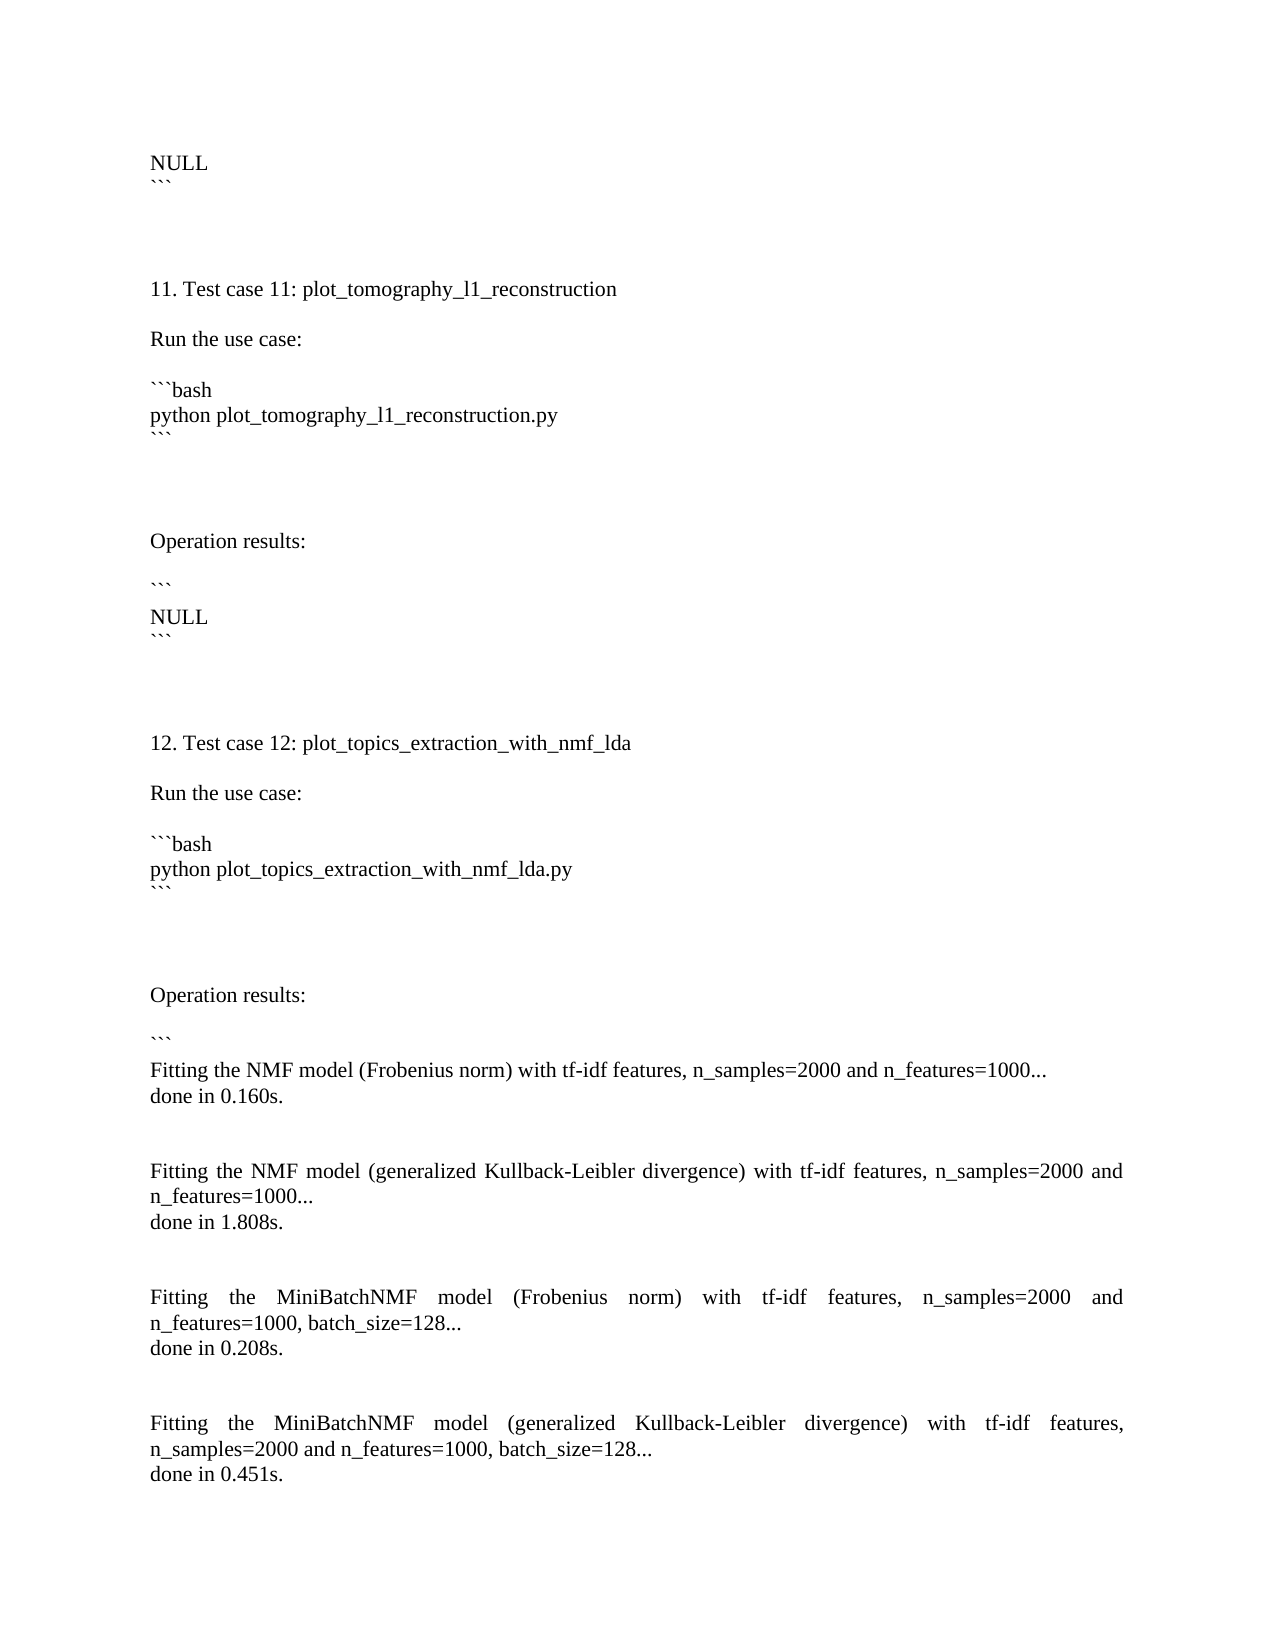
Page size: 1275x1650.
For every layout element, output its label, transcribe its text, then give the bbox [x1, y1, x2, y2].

text done in 0.208s. [150, 1335, 1125, 1360]
text NULL [150, 150, 1125, 175]
text Fitting the NMF model (Frobenius norm) with tf-idf features, n_samples=2000 and n_features=1000... [150, 1057, 1125, 1083]
text ``` [150, 1032, 1125, 1057]
text 12. Test case 12: plot_topics_extraction_with_nmf_lda [150, 730, 1125, 755]
text python plot_topics_extraction_with_nmf_lda.py [150, 856, 1125, 881]
text Run the use case: [150, 326, 1125, 352]
text Fitting the MiniBatchNMF model (Frobenius norm) with tf-idf features, n_samples=2000 and n_features=1000, batch_size=128... [150, 1284, 1125, 1335]
text Fitting the NMF model (generalized Kullback-Leibler divergence) with tf-idf features, n_samples=2000 and n_features=1000... [150, 1158, 1125, 1209]
text ``` [150, 881, 1125, 906]
text done in 0.451s. [150, 1461, 1125, 1486]
text Fitting the MiniBatchNMF model (generalized Kullback-Leibler divergence) with tf-idf features, n_samples=2000 and n_features=1000, batch_size=128... [150, 1410, 1125, 1461]
text NULL [150, 604, 1125, 629]
text done in 1.808s. [150, 1209, 1125, 1234]
text ```bash [150, 831, 1125, 856]
text done in 0.160s. [150, 1083, 1125, 1108]
text Run the use case: [150, 780, 1125, 805]
text ``` [150, 578, 1125, 604]
text ``` [150, 175, 1125, 200]
text ```bash [150, 377, 1125, 402]
text ``` [150, 629, 1125, 654]
text python plot_tomography_l1_reconstruction.py [150, 402, 1125, 427]
text 11. Test case 11: plot_tomography_l1_reconstruction [150, 276, 1125, 301]
text Operation results: [150, 982, 1125, 1007]
text Operation results: [150, 528, 1125, 553]
text ``` [150, 427, 1125, 452]
